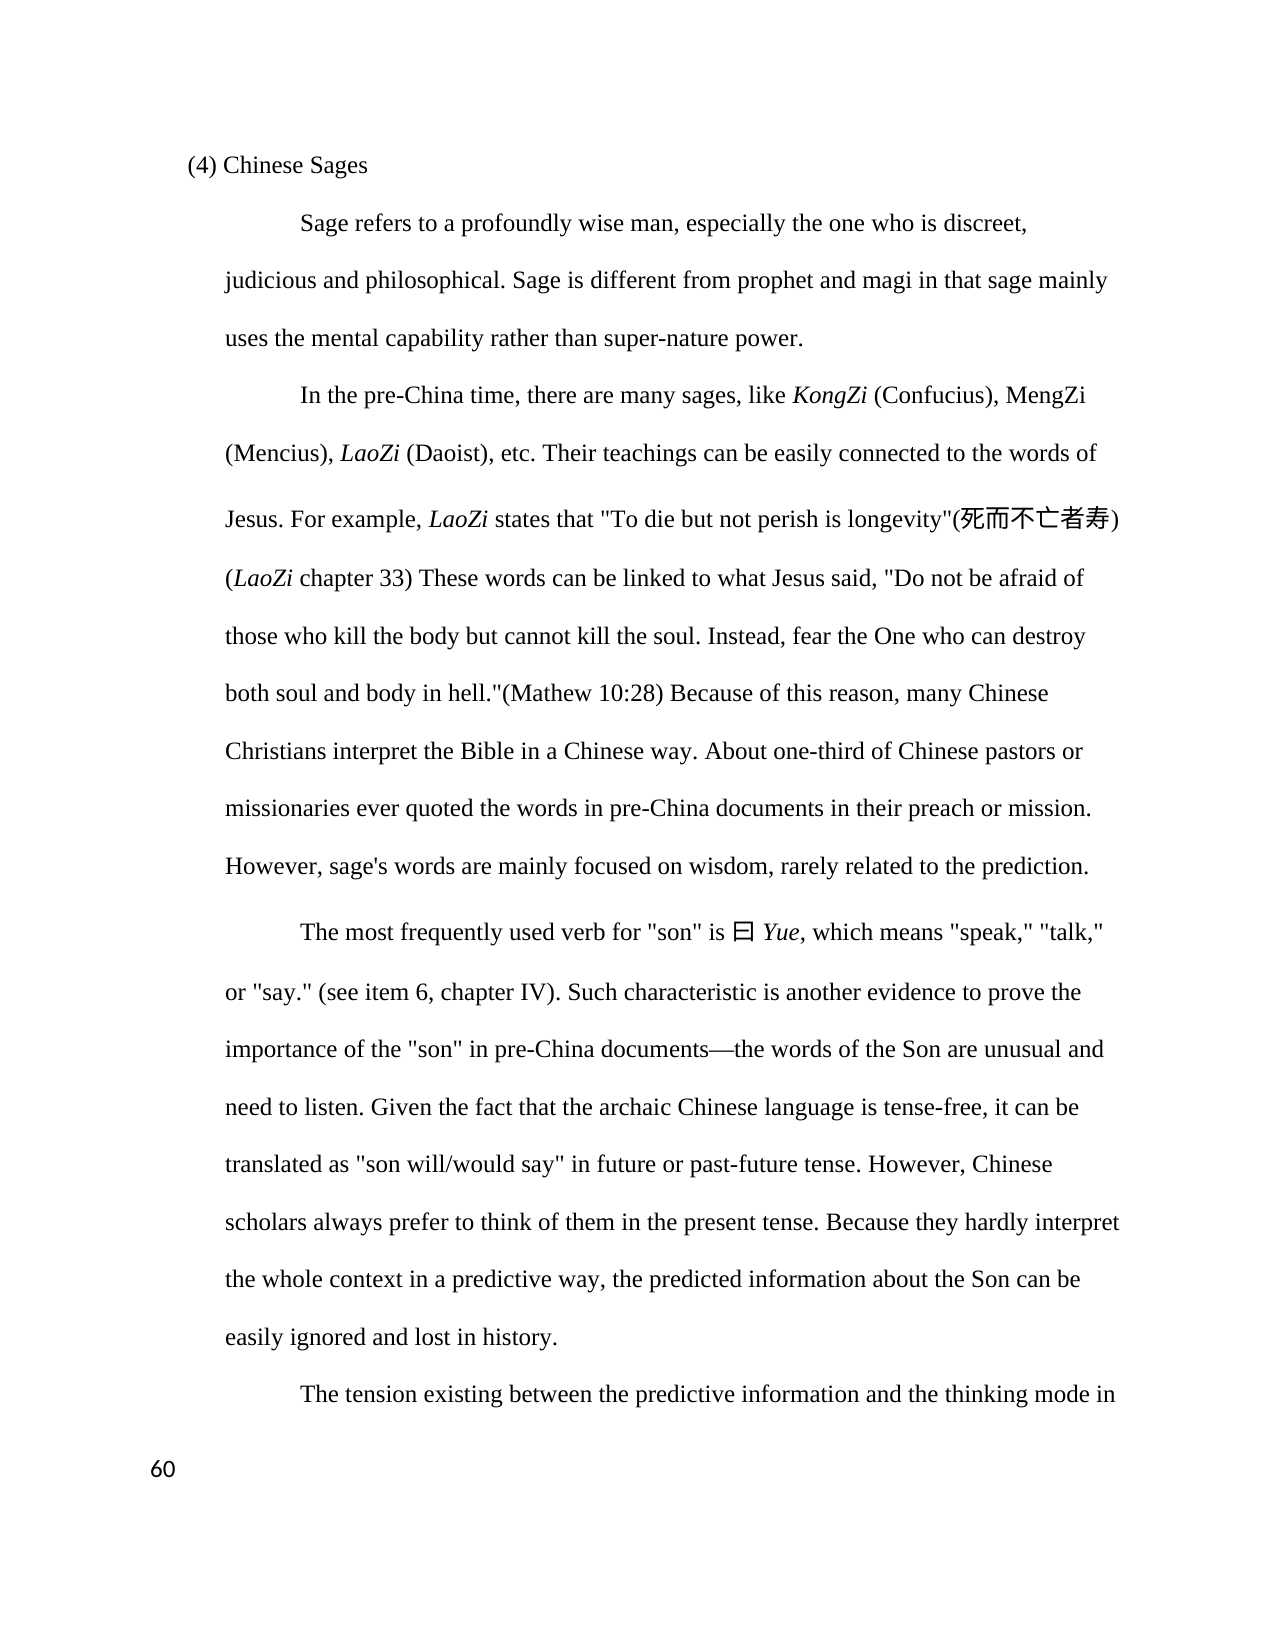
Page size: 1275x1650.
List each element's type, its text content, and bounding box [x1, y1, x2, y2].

text (4) Chinese Sages [187, 150, 1125, 179]
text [225, 208, 1125, 1408]
